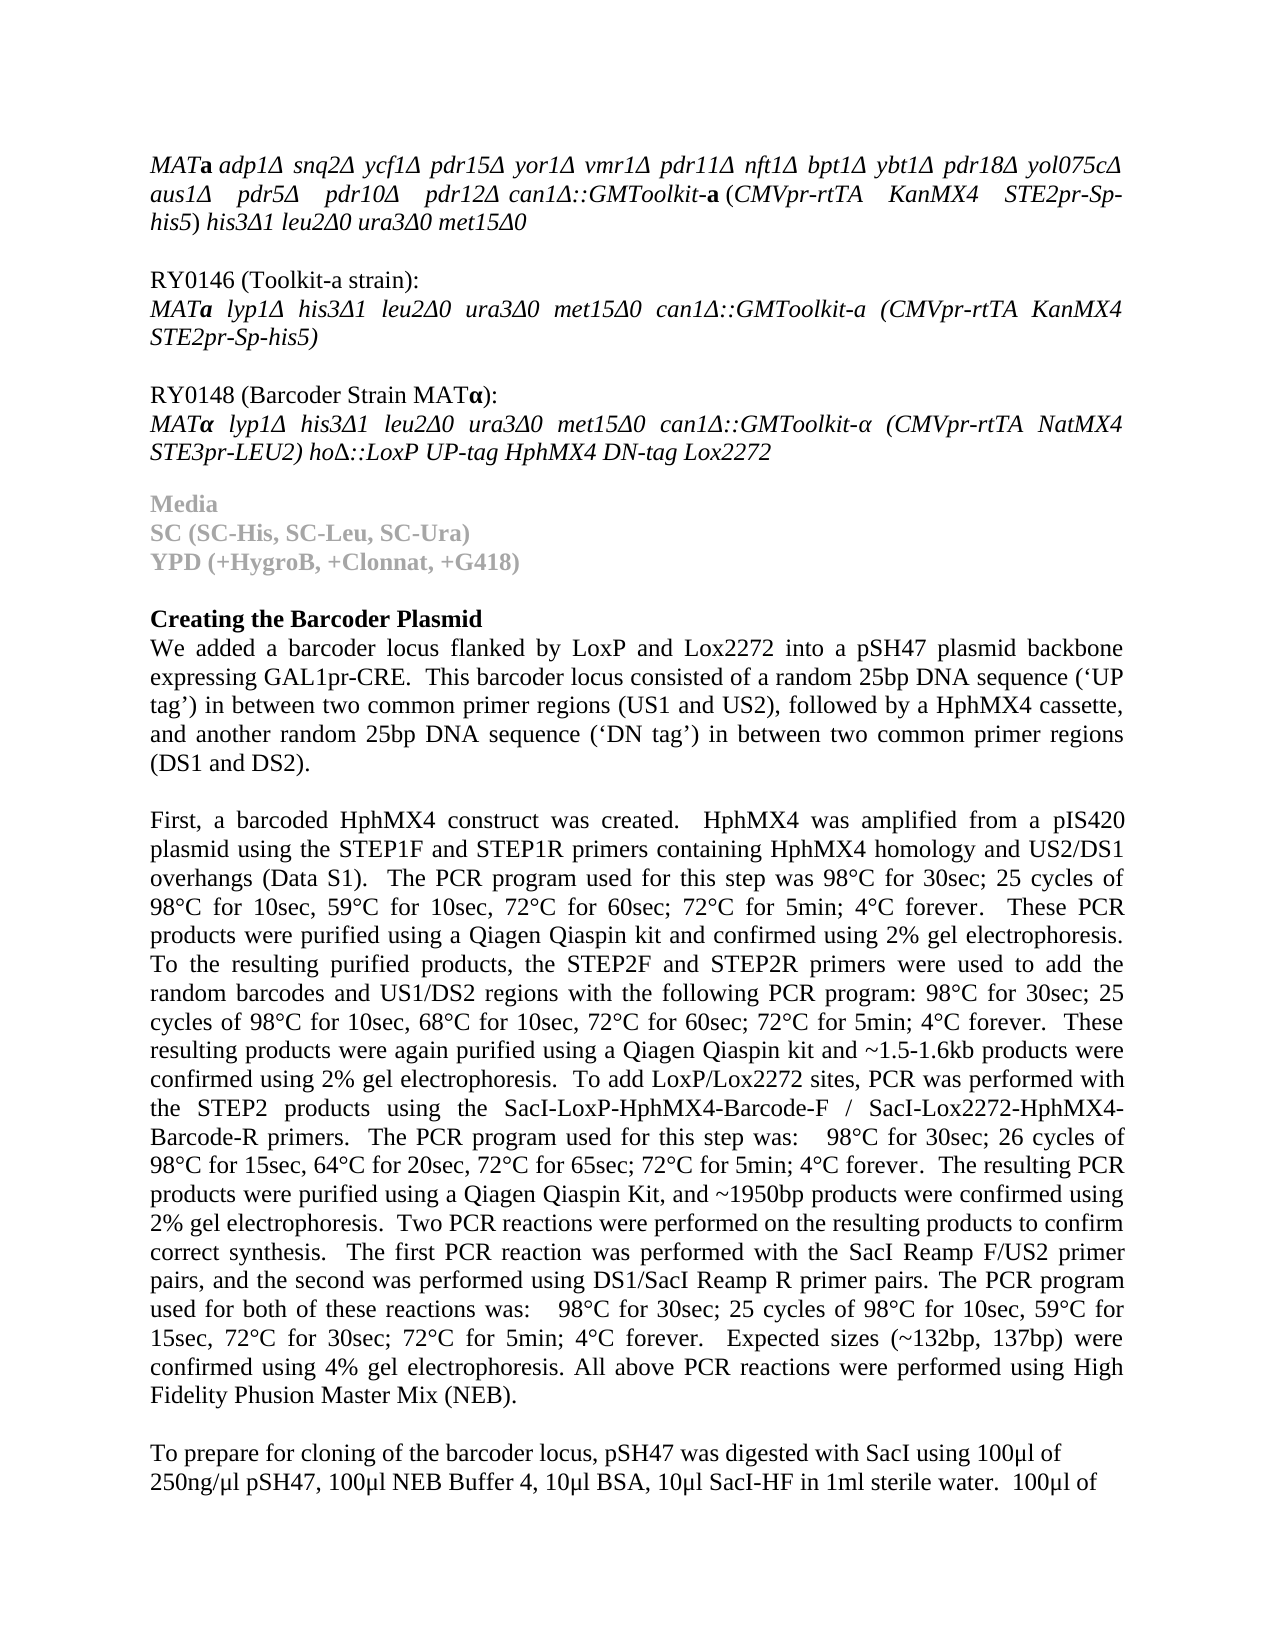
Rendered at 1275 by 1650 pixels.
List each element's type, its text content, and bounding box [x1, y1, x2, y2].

text Creating the Barcoder Plasmid [150, 604, 1125, 633]
text MATa adp1Δ snq2Δ ycf1Δ pdr15Δ yor1Δ vmr1Δ pdr11Δ nft1Δ bpt1Δ ybt1Δ pdr18Δ yol075cΔ aus1Δ pdr5Δ pdr10Δ pdr12Δ can1Δ::GMToolkit-a (CMVpr-rtTA KanMX4 STE2pr-Sp-his5) his3Δ1 leu2Δ0 ura3Δ0 met15Δ0 [150, 150, 1125, 236]
text MATα lyp1Δ his3Δ1 leu2Δ0 ura3Δ0 met15Δ0 can1Δ::GMToolkit-α (CMVpr-rtTA NatMX4 STE3pr-LEU2) ho∆::LoxP UP-tag HphMX4 DN-tag Lox2272 [150, 409, 1125, 466]
text RY0146 (Toolkit-a strain): [150, 265, 1125, 294]
text MATa lyp1Δ his3Δ1 leu2Δ0 ura3Δ0 met15Δ0 can1Δ::GMToolkit-a (CMVpr-rtTA KanMX4 STE2pr-Sp-his5) [150, 294, 1125, 351]
text We added a barcoder locus flanked by LoxP and Lox2272 into a pSH47 plasmid backbone expressing GAL1pr-CRE. This barcoder locus consisted of a random 25bp DNA sequence (‘UP tag’) in between two common primer regions (US1 and US2), followed by a HphMX4 cassette, and another random 25bp DNA sequence (‘DN tag’) in between two common primer regions (DS1 and DS2). [150, 633, 1125, 777]
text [150, 1438, 1125, 1495]
text YPD (+HygroB, +Clonnat, +G418) [150, 547, 1125, 575]
text First, a barcoded HphMX4 construct was created. HphMX4 was amplified from a pIS420 plasmid using the STEP1F and STEP1R primers containing HphMX4 homology and US2/DS1 overhangs (Data S1). The PCR program used for this step was 98°C for 30sec; 25 cycles of 98°C for 10sec, 59°C for 10sec, 72°C for 60sec; 72°C for 5min; 4°C forever. These PCR products were purified using a Qiagen Qiaspin kit and confirmed using 2% gel electrophoresis. To the resulting purified products, the STEP2F and STEP2R primers were used to add the random barcodes and US1/DS2 regions with the following PCR program: 98°C for 30sec; 25 cycles of 98°C for 10sec, 68°C for 10sec, 72°C for 60sec; 72°C for 5min; 4°C forever. These resulting products were again purified using a Qiagen Qiaspin kit and ~1.5-1.6kb products were confirmed using 2% gel electrophoresis. To add LoxP/Lox2272 sites, PCR was performed with the STEP2 products using the SacI-LoxP-HphMX4-Barcode-F / SacI-Lox2272-HphMX4-Barcode-R primers. The PCR program used for this step was: 98°C for 30sec; 26 cycles of 98°C for 15sec, 64°C for 20sec, 72°C for 65sec; 72°C for 5min; 4°C forever. The resulting PCR products were purified using a Qiagen Qiaspin Kit, and ~1950bp products were confirmed using 2% gel electrophoresis. Two PCR reactions were performed on the resulting products to confirm correct synthesis. The first PCR reaction was performed with the SacI Reamp F/US2 primer pairs, and the second was performed using DS1/SacI Reamp R primer pairs. The PCR program used for both of these reactions was: 98°C for 30sec; 25 cycles of 98°C for 10sec, 59°C for 15sec, 72°C for 30sec; 72°C for 5min; 4°C forever. Expected sizes (~132bp, 137bp) were confirmed using 4% gel electrophoresis. All above PCR reactions were performed using High Fidelity Phusion Master Mix (NEB). [150, 805, 1125, 1409]
text SC (SC-His, SC-Leu, SC-Ura) [150, 518, 1125, 547]
text RY0148 (Barcoder Strain MATα): [150, 380, 1125, 409]
text Media [150, 489, 1125, 518]
